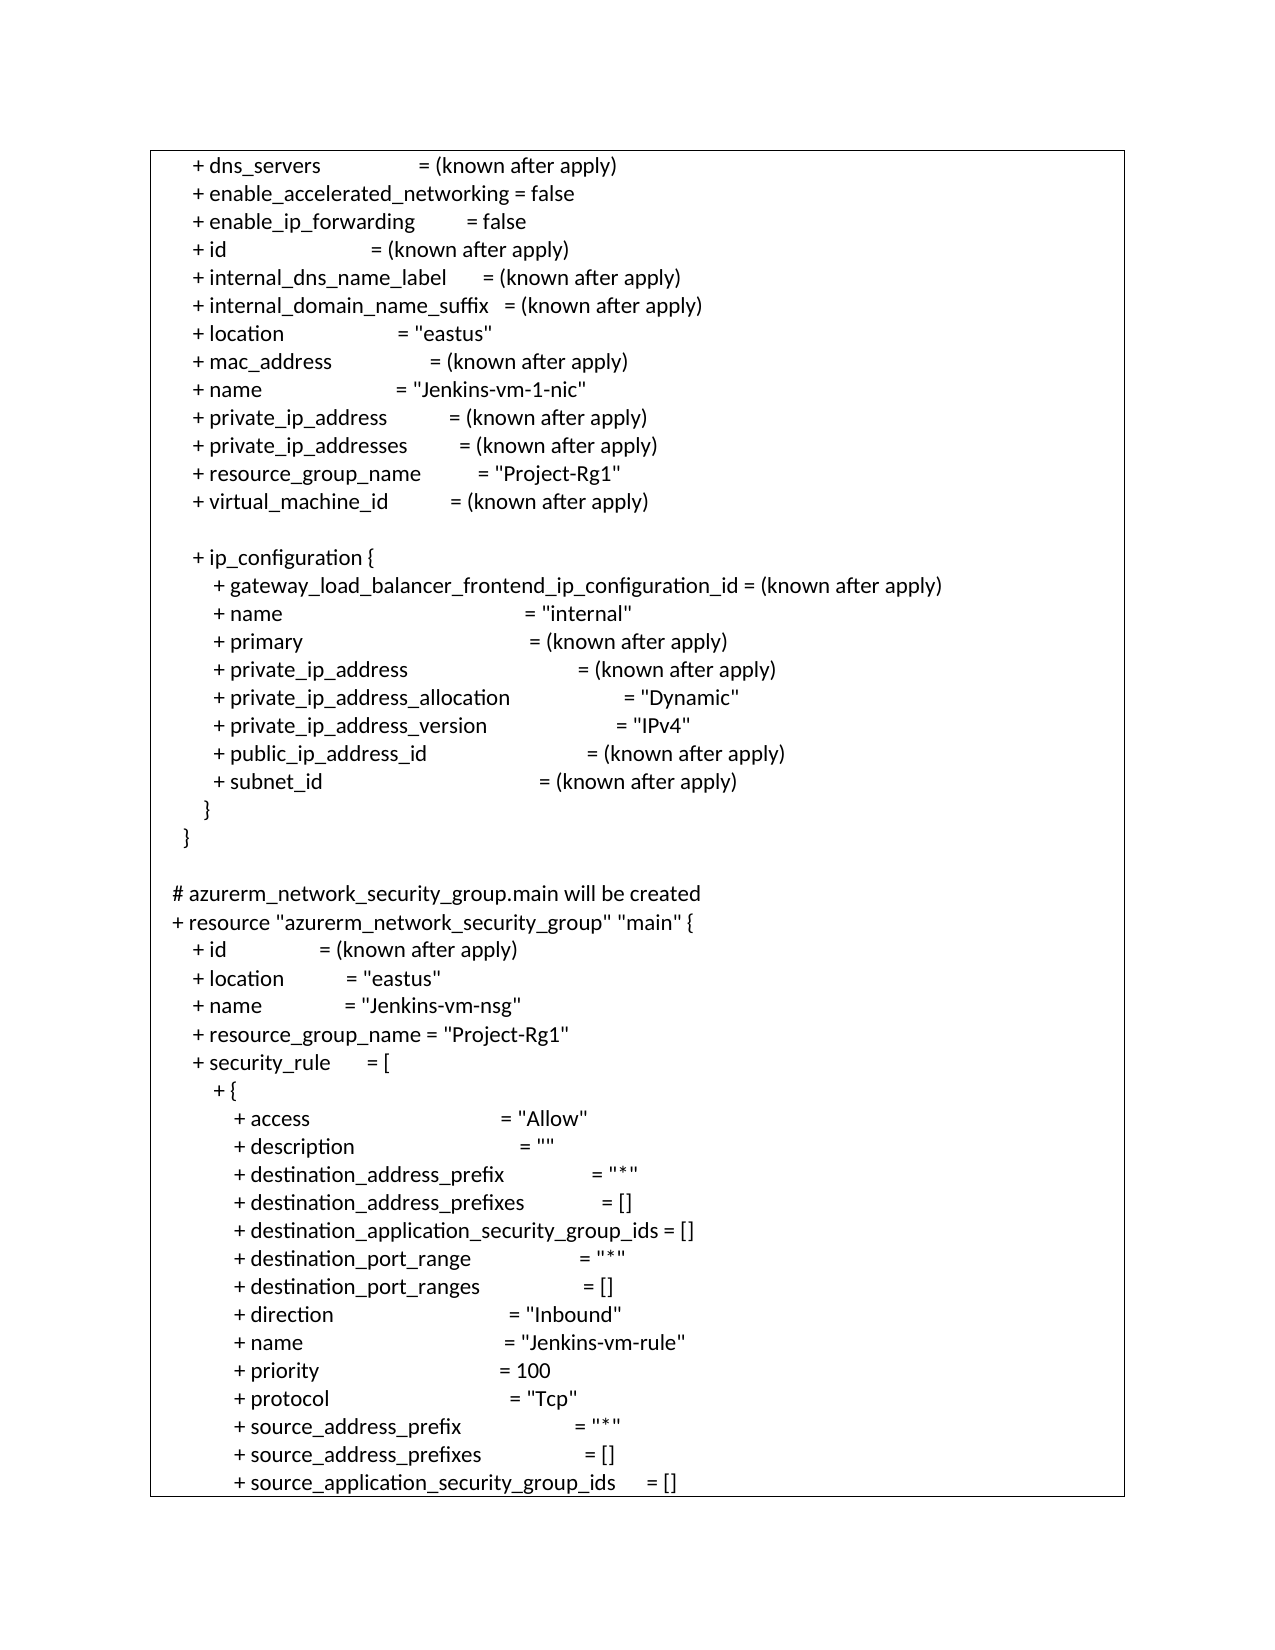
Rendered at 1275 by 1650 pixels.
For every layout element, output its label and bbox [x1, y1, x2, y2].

table_header [151, 151, 1124, 1496]
